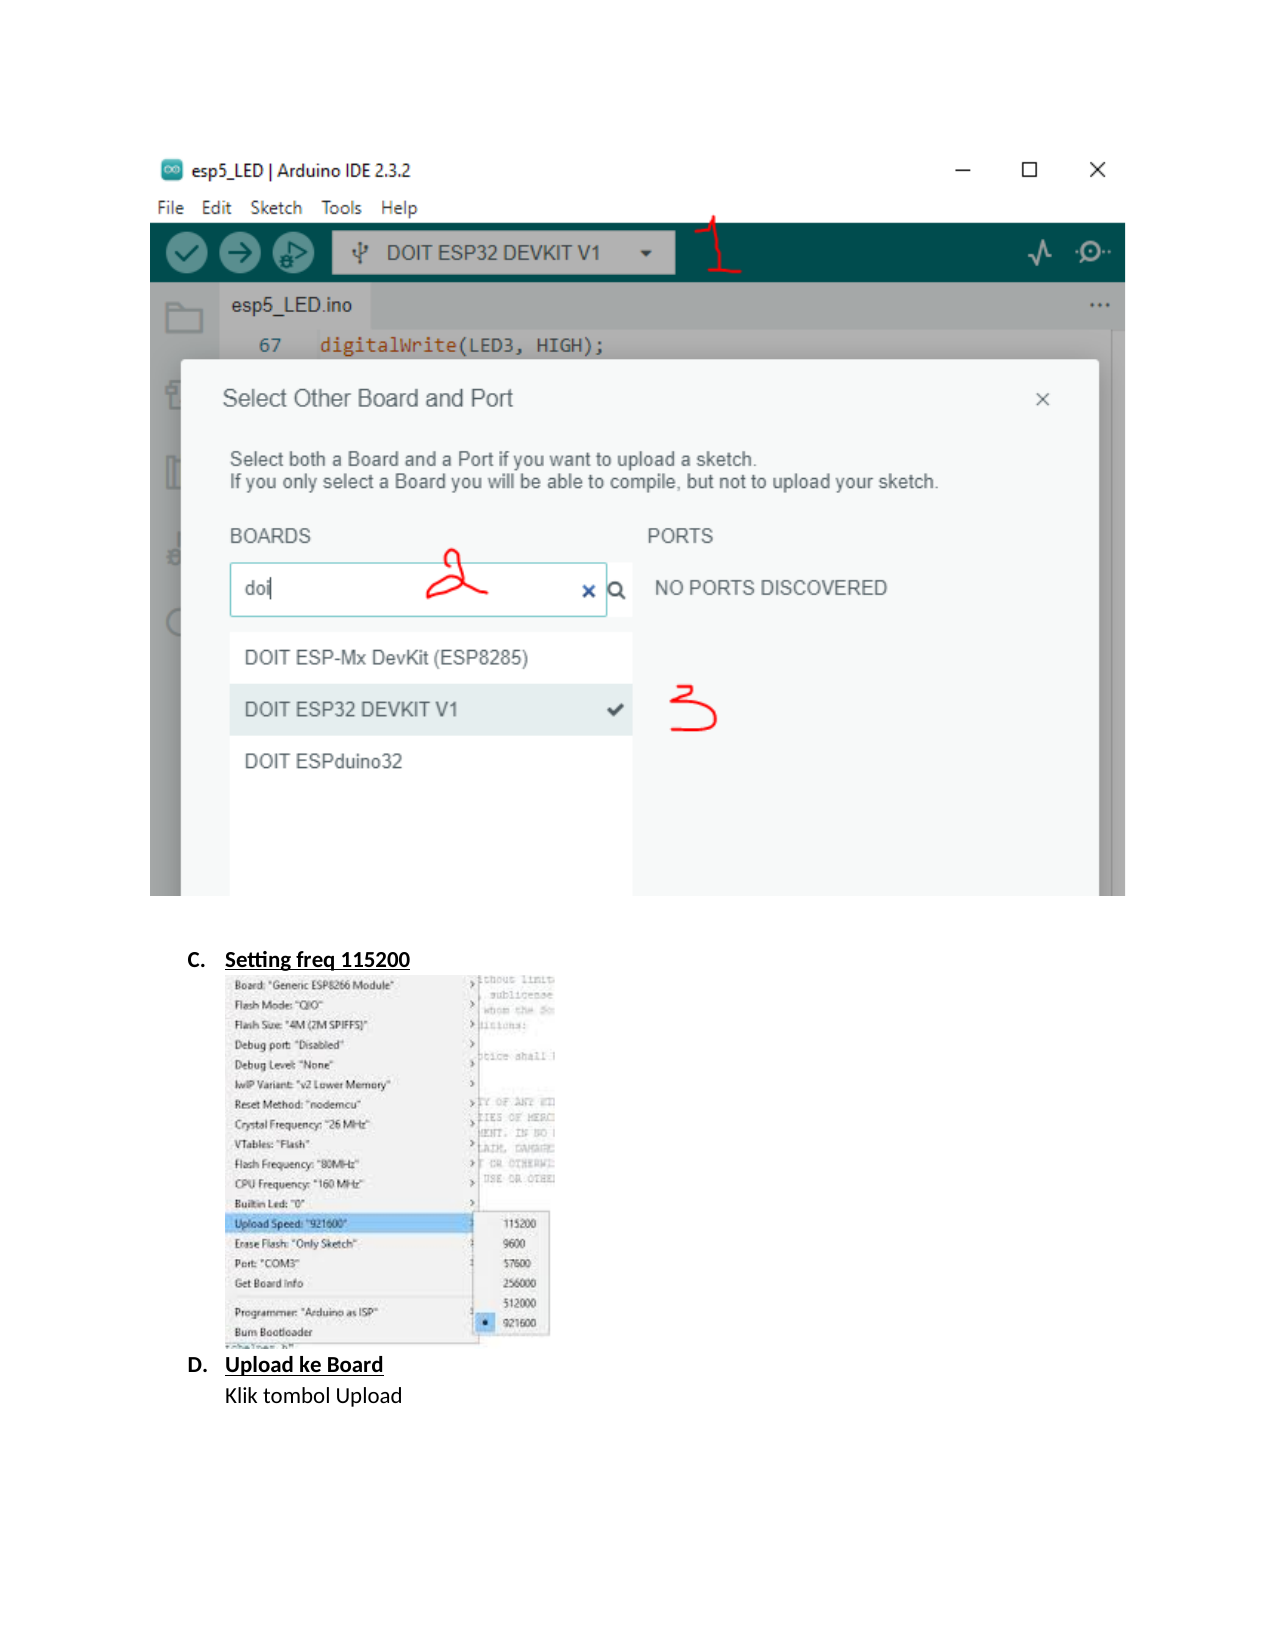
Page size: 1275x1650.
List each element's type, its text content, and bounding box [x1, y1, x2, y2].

list Setting freq 115200 [187, 945, 1125, 973]
list Upload ke Board [187, 1351, 1125, 1378]
picture [225, 975, 555, 1349]
picture [150, 150, 1125, 896]
list Klik tombol Upload [225, 1381, 1125, 1409]
